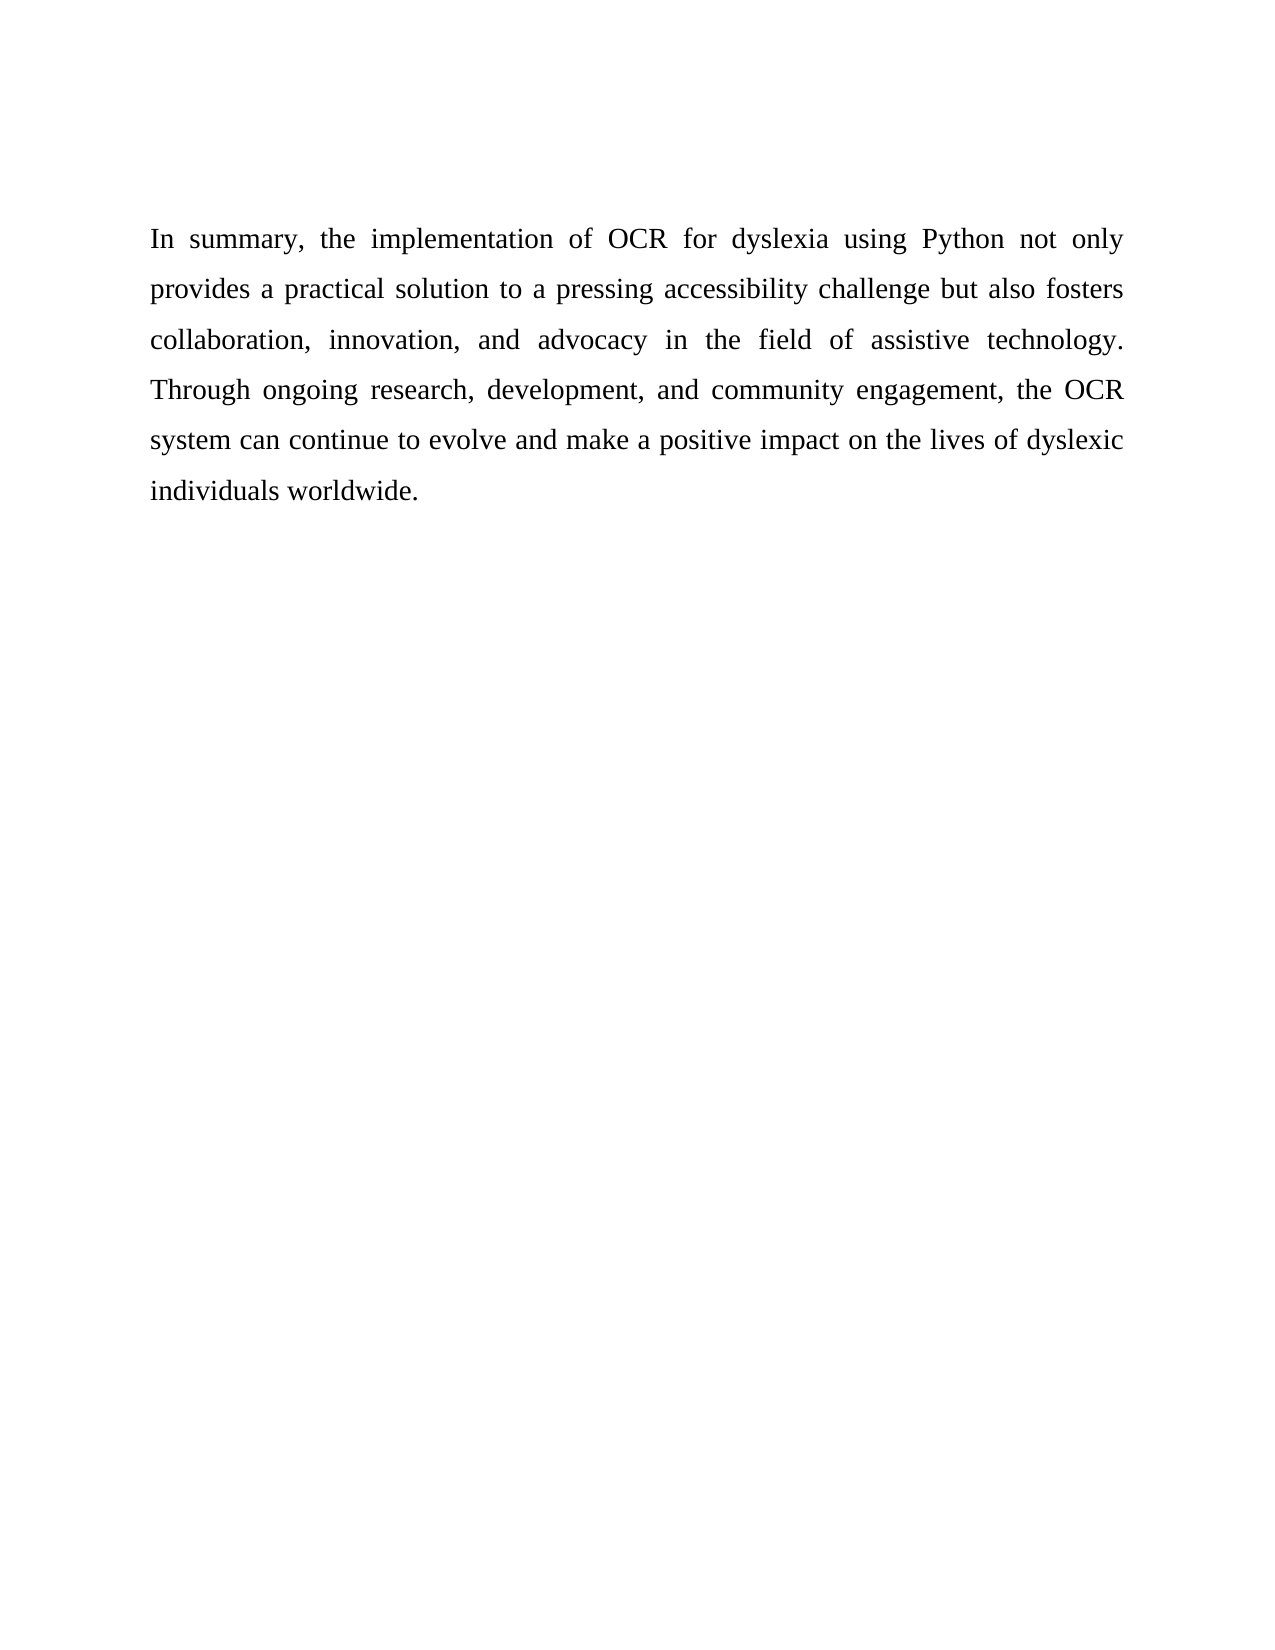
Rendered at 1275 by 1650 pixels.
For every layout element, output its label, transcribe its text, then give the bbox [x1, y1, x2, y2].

text In summary, the implementation of OCR for dyslexia using Python not only provides a practical solution to a pressing accessibility challenge but also fosters collaboration, innovation, and advocacy in the field of assistive technology. Through ongoing research, development, and community engagement, the OCR system can continue to evolve and make a positive impact on the lives of dyslexic individuals worldwide. [150, 221, 1125, 506]
